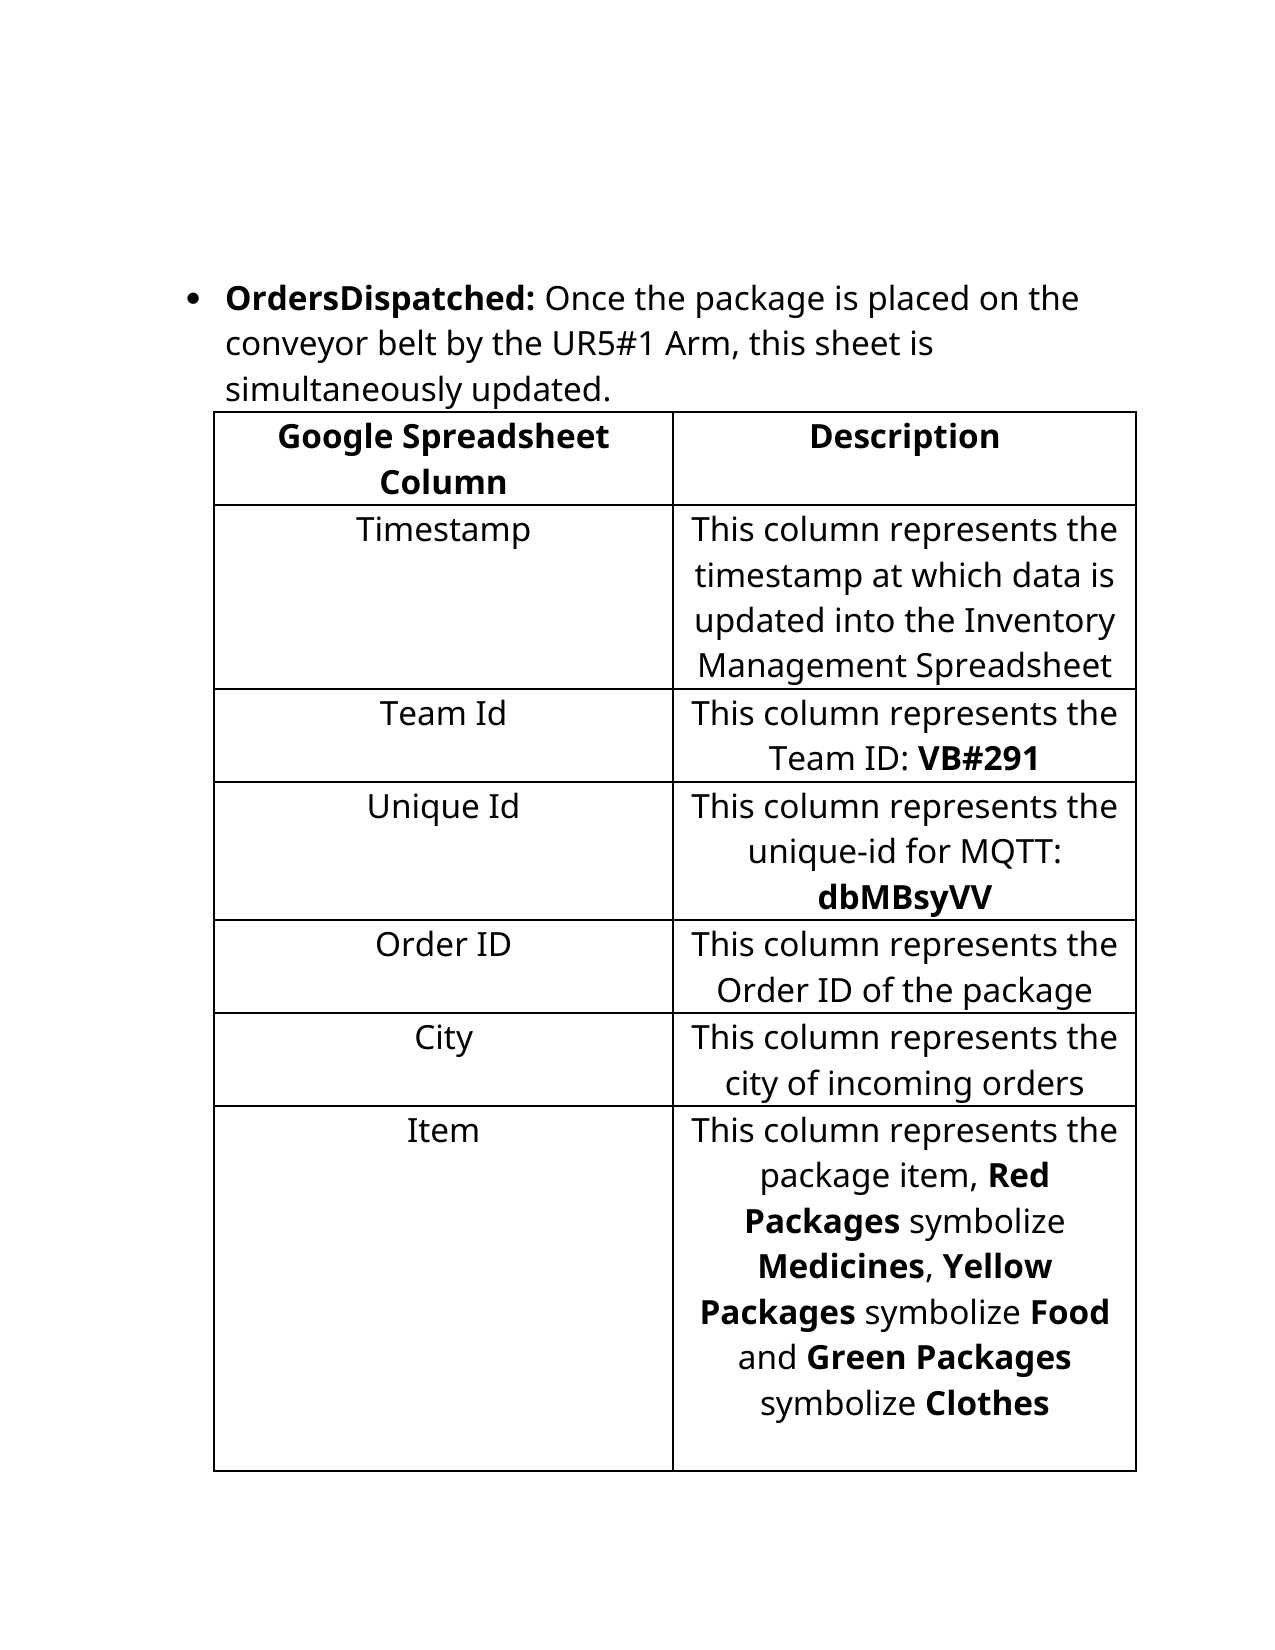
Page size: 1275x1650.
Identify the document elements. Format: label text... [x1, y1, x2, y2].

table_cell Timestamp [215, 506, 672, 688]
table_cell This column represents the Order ID of the package [674, 921, 1135, 1012]
table_cell This column represents the package item, Red Packages symbolize Medicines, Yellow Packages symbolize Food and Green Packages symbolize Clothes [674, 1107, 1135, 1470]
list OrdersDispatched: Once the package is placed on the conveyor belt by the UR5#1 Arm, this sheet is simultaneously updated. [187, 275, 1125, 411]
table_cell This column represents the city of incoming orders [674, 1014, 1135, 1105]
table_header Google Spreadsheet Column [215, 413, 672, 504]
table_cell This column represents the Team ID: VB#291 [674, 690, 1135, 781]
table_cell This column represents the timestamp at which data is updated into the Inventory Management Spreadsheet [674, 506, 1135, 688]
table_cell Unique Id [215, 783, 672, 919]
table_cell Order ID [215, 921, 672, 1012]
table_cell Item [215, 1107, 672, 1470]
table_header Description [674, 413, 1135, 504]
table_cell Team Id [215, 690, 672, 781]
table_cell This column represents the unique-id for MQTT: dbMBsyVV [674, 783, 1135, 919]
table_cell City [215, 1014, 672, 1105]
